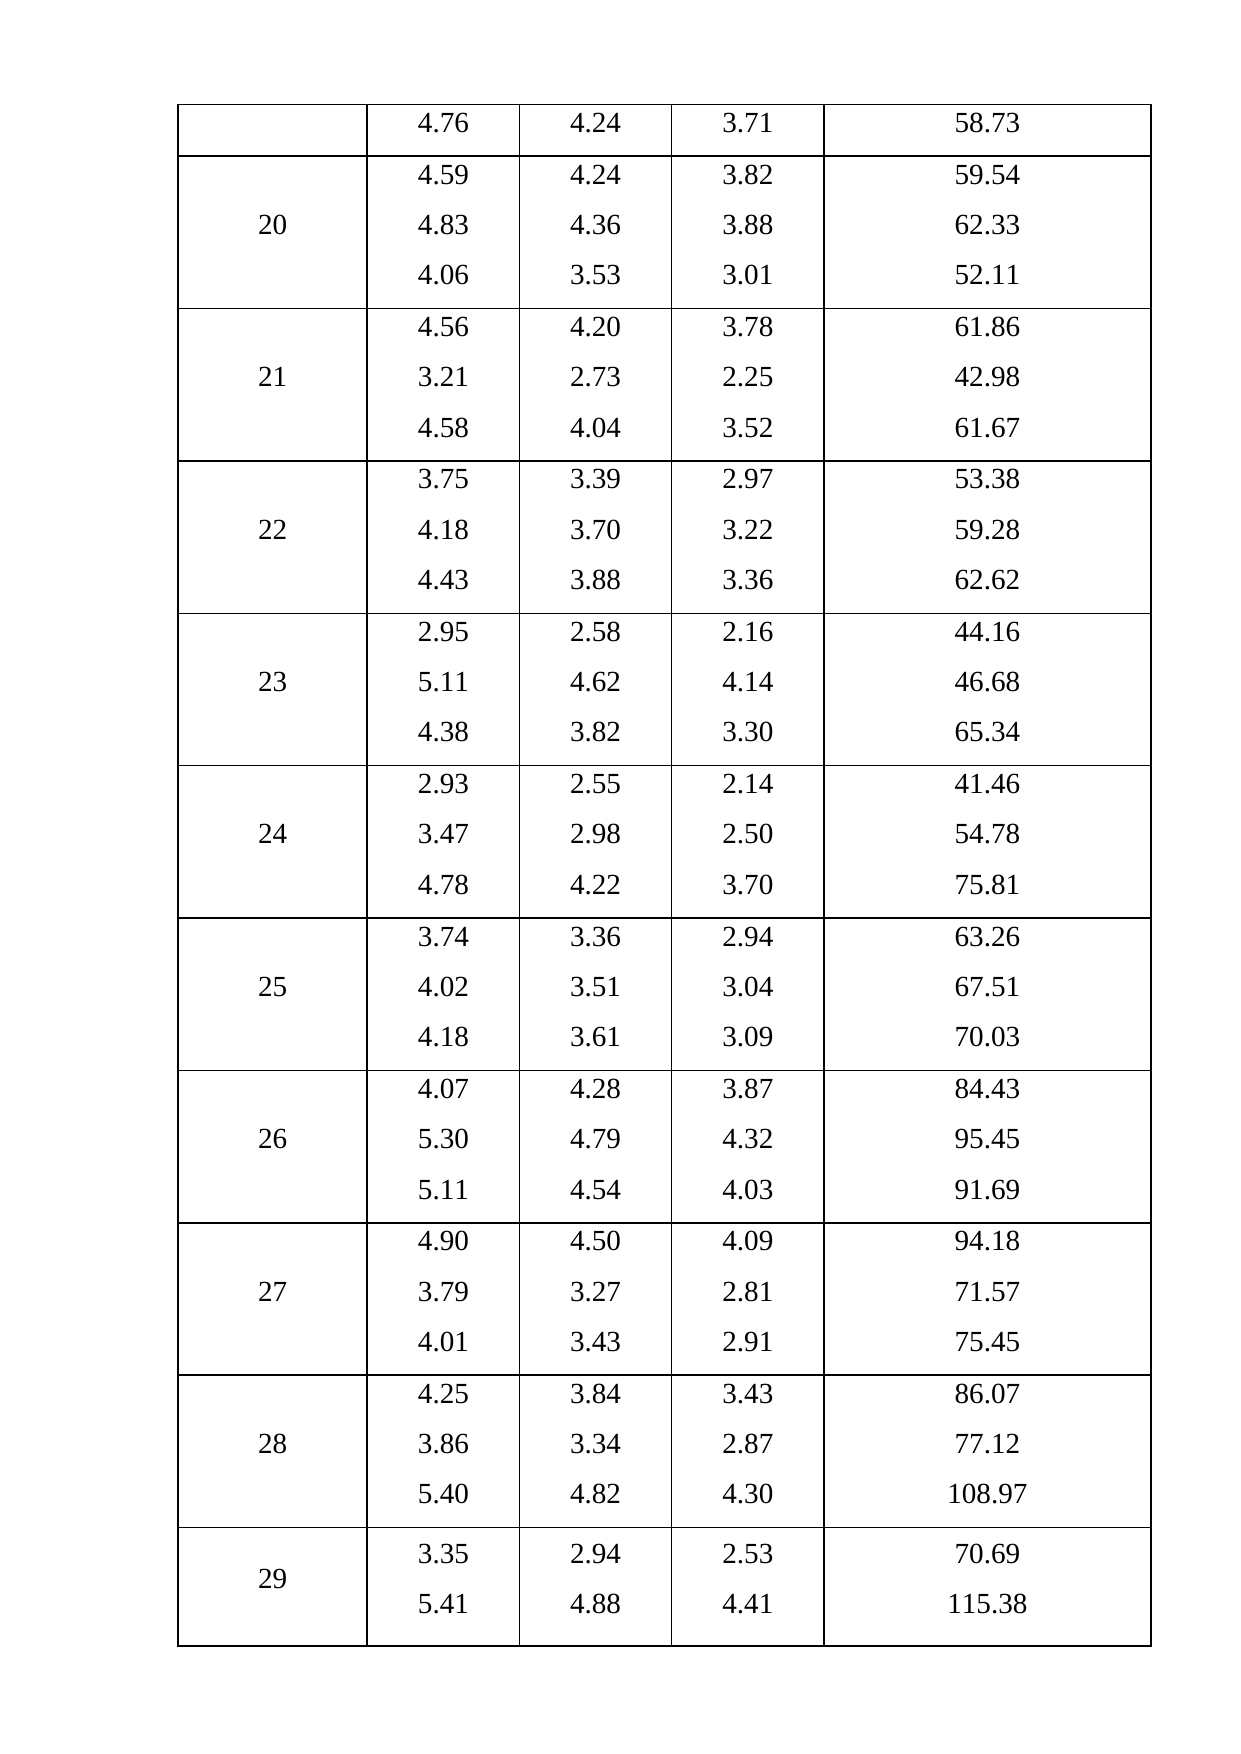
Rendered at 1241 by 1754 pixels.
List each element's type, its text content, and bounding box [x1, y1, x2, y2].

table_cell 4.56 3.21 4.58 [368, 309, 519, 460]
table_cell 3.75 4.18 4.43 [368, 462, 519, 612]
table_cell 3.87 4.32 4.03 [672, 1071, 823, 1222]
table_cell 44.16 46.68 65.34 [825, 614, 1150, 765]
table_cell 61.86 42.98 61.67 [825, 309, 1150, 460]
table_cell 3.78 4.33 4.76 [368, 105, 519, 155]
table_cell 2.97 3.22 3.36 [672, 462, 823, 612]
table_cell 3.74 4.02 4.18 [368, 919, 519, 1069]
table_cell 94.18 71.57 75.45 [825, 1224, 1150, 1374]
table_cell 3.36 3.51 3.61 [520, 919, 671, 1069]
table_cell 3.82 3.88 3.01 [672, 157, 823, 308]
table_cell 19 [179, 105, 366, 155]
table_cell 25 [179, 919, 366, 1069]
table_cell 46.81 53.43 58.73 [825, 105, 1150, 155]
table_cell 2.53 4.41 2.78 [672, 1528, 823, 1645]
table_cell 86.07 77.12 108.97 [825, 1376, 1150, 1527]
table_cell 3.39 3.70 3.88 [520, 462, 671, 612]
table_cell 4.28 4.79 4.54 [520, 1071, 671, 1222]
table_cell 2.94 4.88 3.30 [520, 1528, 671, 1645]
table_cell 53.38 59.28 62.62 [825, 462, 1150, 612]
table_cell 59.54 62.33 52.11 [825, 157, 1150, 308]
table_cell 2.94 3.04 3.09 [672, 919, 823, 1069]
table_cell 4.07 5.30 5.11 [368, 1071, 519, 1222]
table_cell 84.43 95.45 91.69 [825, 1071, 1150, 1222]
table_cell 22 [179, 462, 366, 612]
table_cell 3.44 3.88 4.24 [520, 105, 671, 155]
table_cell 27 [179, 1224, 366, 1374]
table_cell 23 [179, 614, 366, 765]
table_cell 2.58 4.62 3.82 [520, 614, 671, 765]
table_cell 3.35 5.41 3.88 [368, 1528, 519, 1645]
table_cell 4.50 3.27 3.43 [520, 1224, 671, 1374]
table_cell 2.16 4.14 3.30 [672, 614, 823, 765]
table_cell 3.02 3.39 3.71 [672, 105, 823, 155]
table_cell 4.20 2.73 4.04 [520, 309, 671, 460]
table_cell 21 [179, 309, 366, 460]
table_cell 4.09 2.81 2.91 [672, 1224, 823, 1374]
table_cell 41.46 54.78 75.81 [825, 766, 1150, 917]
table_cell 63.26 67.51 70.03 [825, 919, 1150, 1069]
table_cell 3.78 2.25 3.52 [672, 309, 823, 460]
table_cell 3.43 2.87 4.30 [672, 1376, 823, 1527]
table_cell 29 [179, 1528, 366, 1645]
table_cell 4.25 3.86 5.40 [368, 1376, 519, 1527]
table_cell 4.90 3.79 4.01 [368, 1224, 519, 1374]
table_cell 4.24 4.36 3.53 [520, 157, 671, 308]
table_cell 2.55 2.98 4.22 [520, 766, 671, 917]
table_cell 2.95 5.11 4.38 [368, 614, 519, 765]
table_cell 2.93 3.47 4.78 [368, 766, 519, 917]
table_cell 4.59 4.83 4.06 [368, 157, 519, 308]
table_cell 28 [179, 1376, 366, 1527]
table_cell 20 [179, 157, 366, 308]
table_cell 2.14 2.50 3.70 [672, 766, 823, 917]
table_cell 3.84 3.34 4.82 [520, 1376, 671, 1527]
table_cell 26 [179, 1071, 366, 1222]
table_cell 24 [179, 766, 366, 917]
table_cell 70.69 115.38 81.07 [825, 1528, 1150, 1645]
